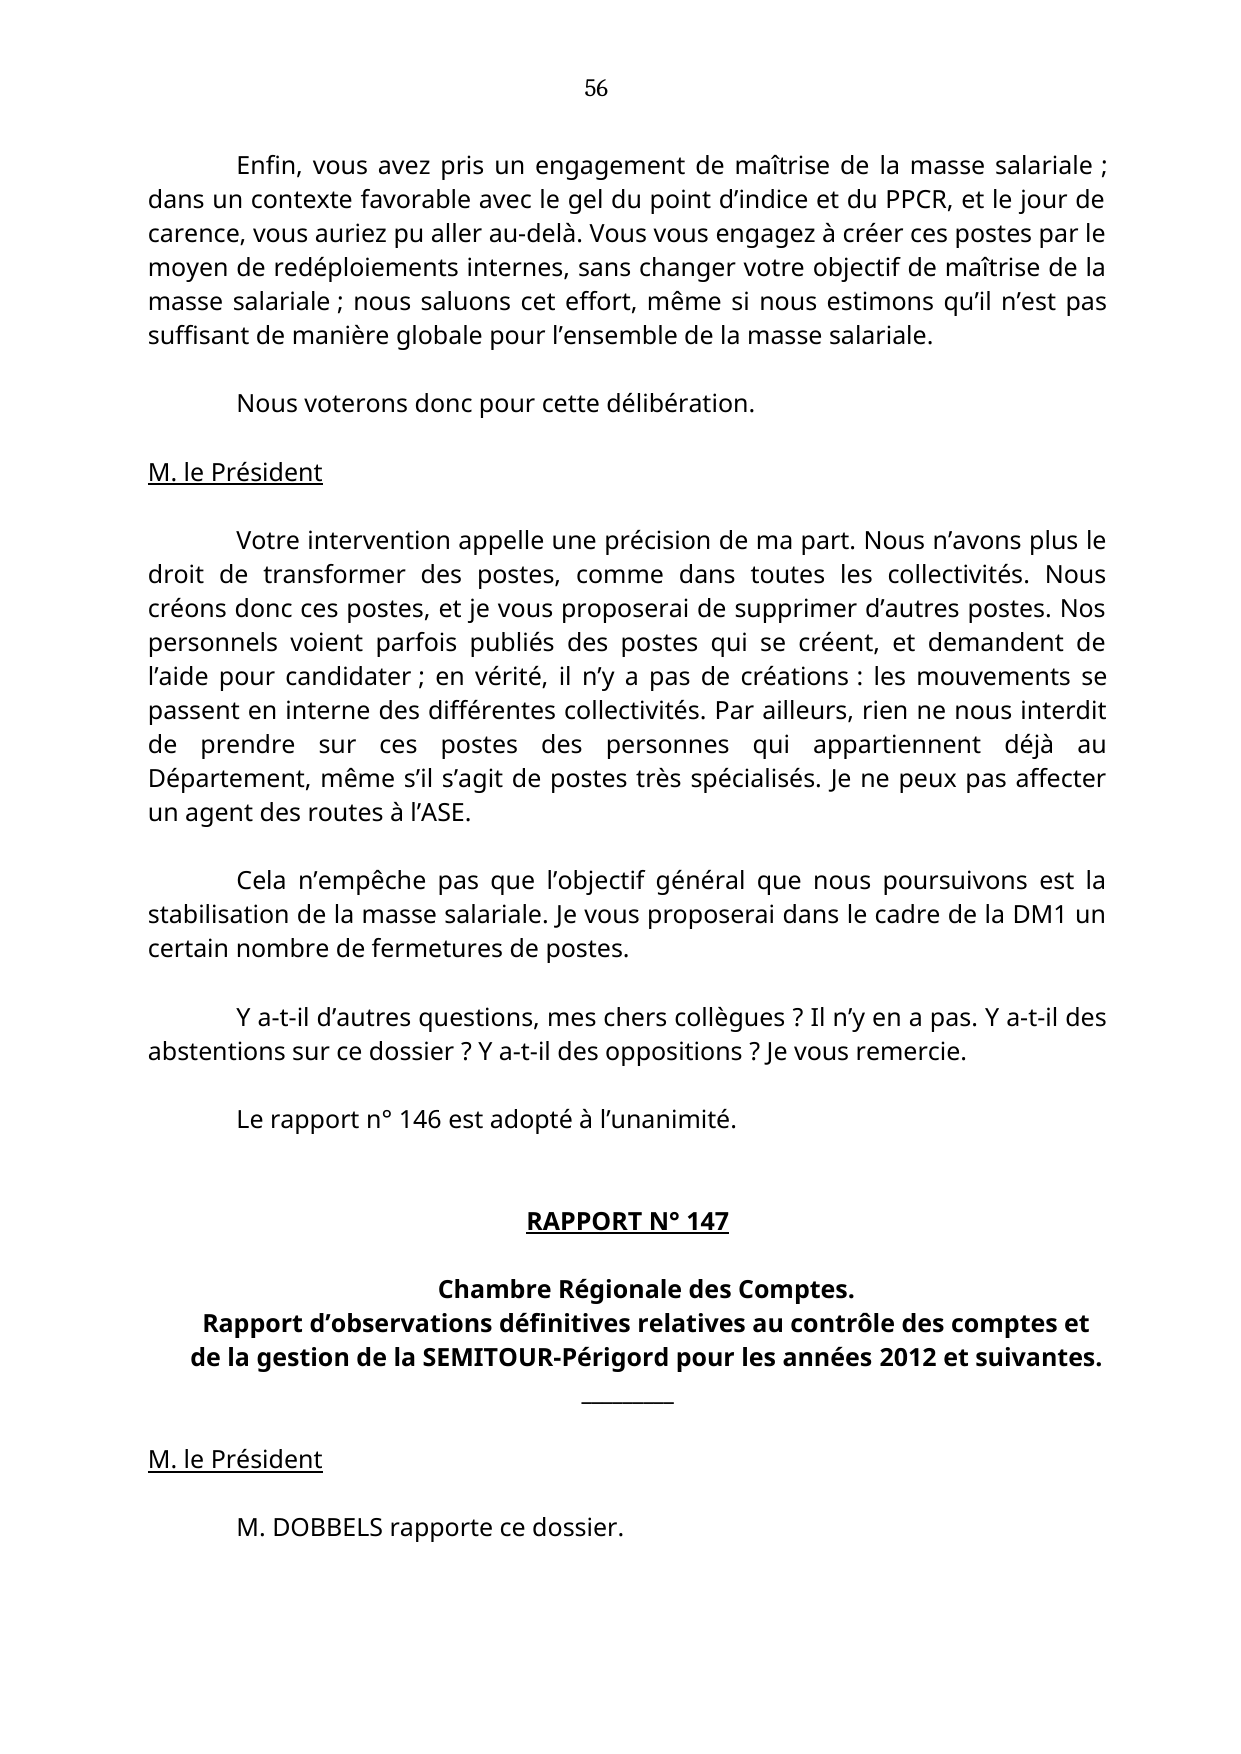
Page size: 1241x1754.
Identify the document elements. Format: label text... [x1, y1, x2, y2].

text M. DOBBELS rapporte ce dossier. [148, 1510, 1107, 1544]
text RAPPORT N° 147 [148, 1203, 1107, 1238]
text _________ [148, 1374, 1107, 1408]
text M. le Président [148, 1442, 1107, 1476]
text Cela n’empêche pas que l’objectif général que nous poursuivons est la stabilisation de la masse salariale. Je vous proposerai dans le cadre de la DM1 un certain nombre de fermetures de postes. [148, 863, 1107, 965]
text Votre intervention appelle une précision de ma part. Nous n’avons plus le droit de transformer des postes, comme dans toutes les collectivités. Nous créons donc ces postes, et je vous proposerai de supprimer d’autres postes. Nos personnels voient parfois publiés des postes qui se créent, et demandent de l’aide pour candidater ; en vérité, il n’y a pas de créations : les mouvements se passent en interne des différentes collectivités. Par ailleurs, rien ne nous interdit de prendre sur ces postes des personnes qui appartiennent déjà au Département, même s’il s’agit de postes très spécialisés. Je ne peux pas affecter un agent des routes à l’ASE. [148, 522, 1107, 829]
text Chambre Régionale des Comptes. Rapport d’observations définitives relatives au contrôle des comptes et de la gestion de la SEMITOUR-Périgord pour les années 2012 et suivantes. [185, 1272, 1107, 1374]
text M. le Président [148, 454, 1107, 488]
text Le rapport n° 146 est adopté à l’unanimité. [148, 1101, 1107, 1135]
text Y a-t-il d’autres questions, mes chers collègues ? Il n’y en a pas. Y a-t-il des abstentions sur ce dossier ? Y a-t-il des oppositions ? Je vous remercie. [148, 999, 1107, 1067]
text Nous voterons donc pour cette délibération. [148, 386, 1107, 420]
text Enfin, vous avez pris un engagement de maîtrise de la masse salariale ; dans un contexte favorable avec le gel du point d’indice et du PPCR, et le jour de carence, vous auriez pu aller au-delà. Vous vous engagez à créer ces postes par le moyen de redéploiements internes, sans changer votre objectif de maîtrise de la masse salariale ; nous saluons cet effort, même si nous estimons qu’il n’est pas suffisant de manière globale pour l’ensemble de la masse salariale. [148, 148, 1107, 352]
